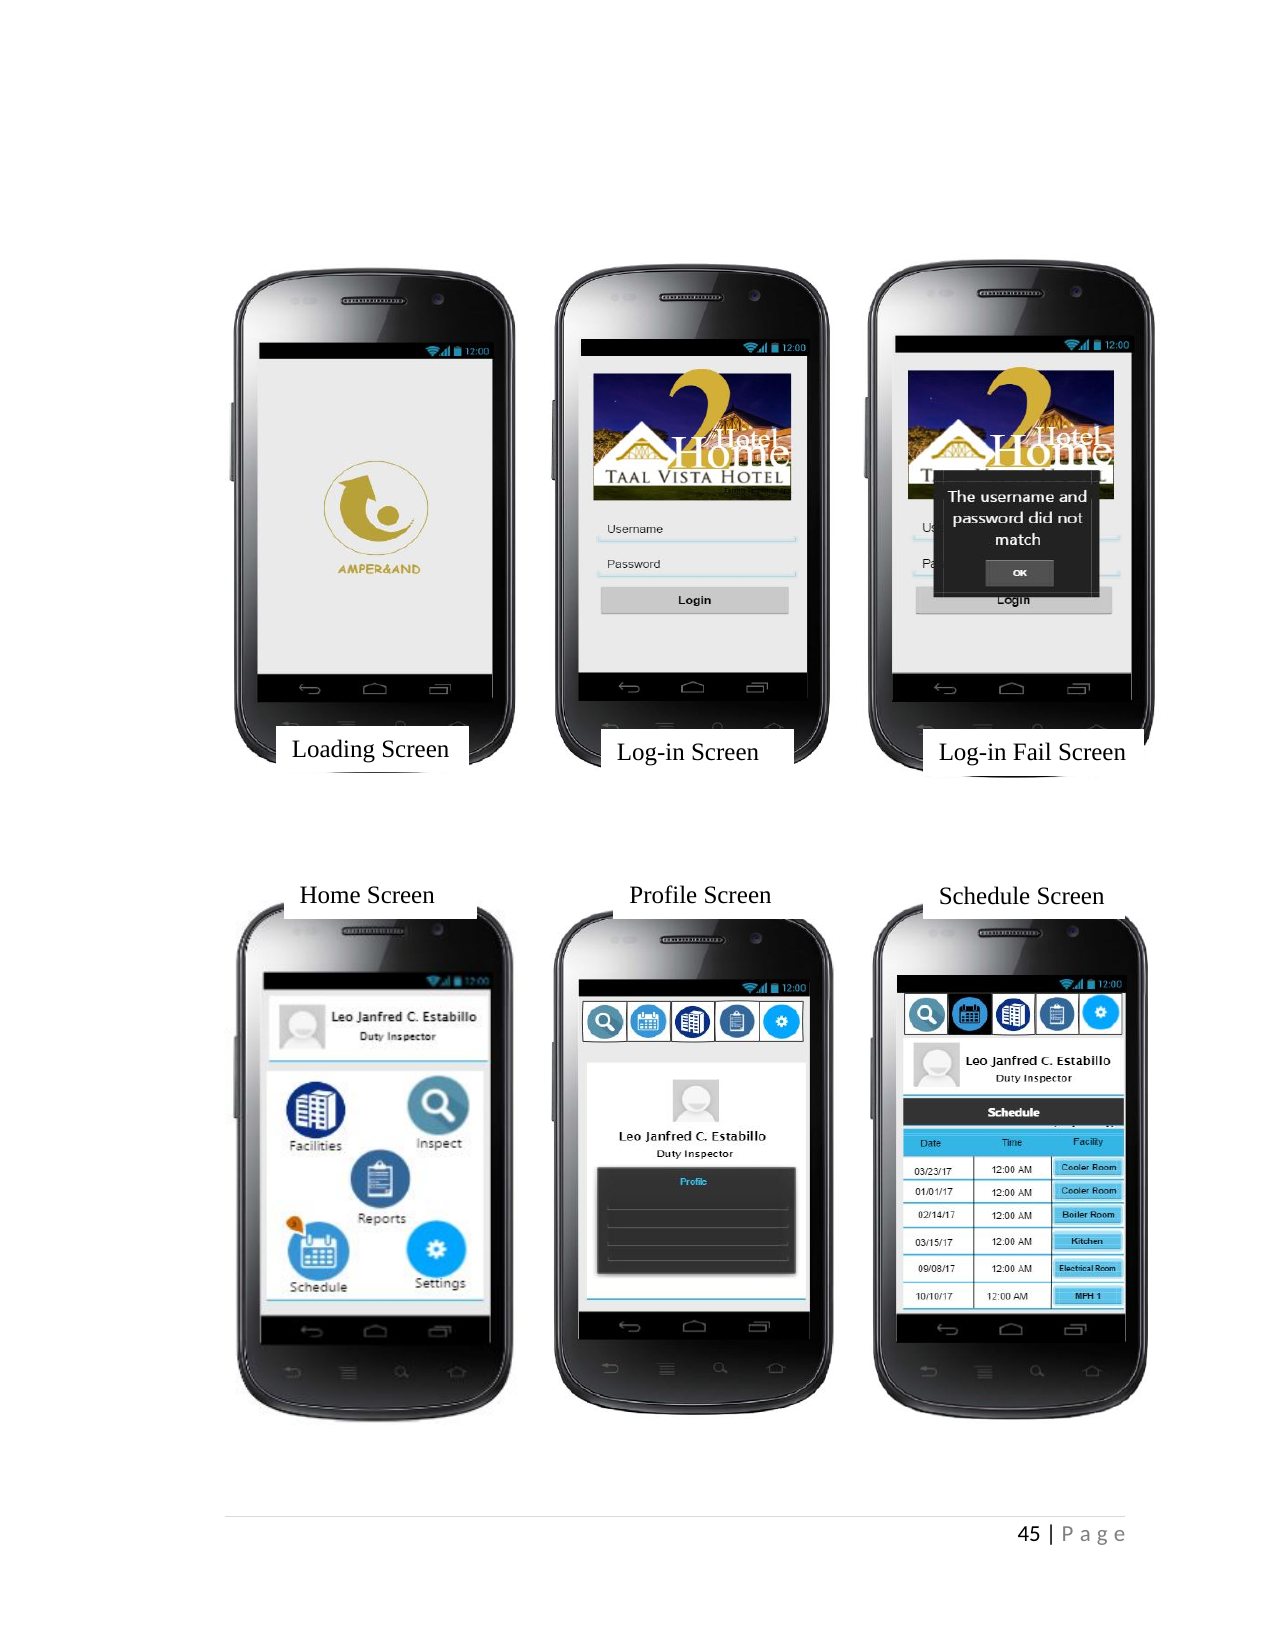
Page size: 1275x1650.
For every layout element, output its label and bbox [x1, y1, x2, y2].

picture [225, 900, 525, 1425]
picture [862, 254, 1163, 780]
picture [543, 898, 844, 1424]
picture [543, 254, 844, 780]
picture [862, 898, 1163, 1424]
picture [225, 256, 525, 782]
